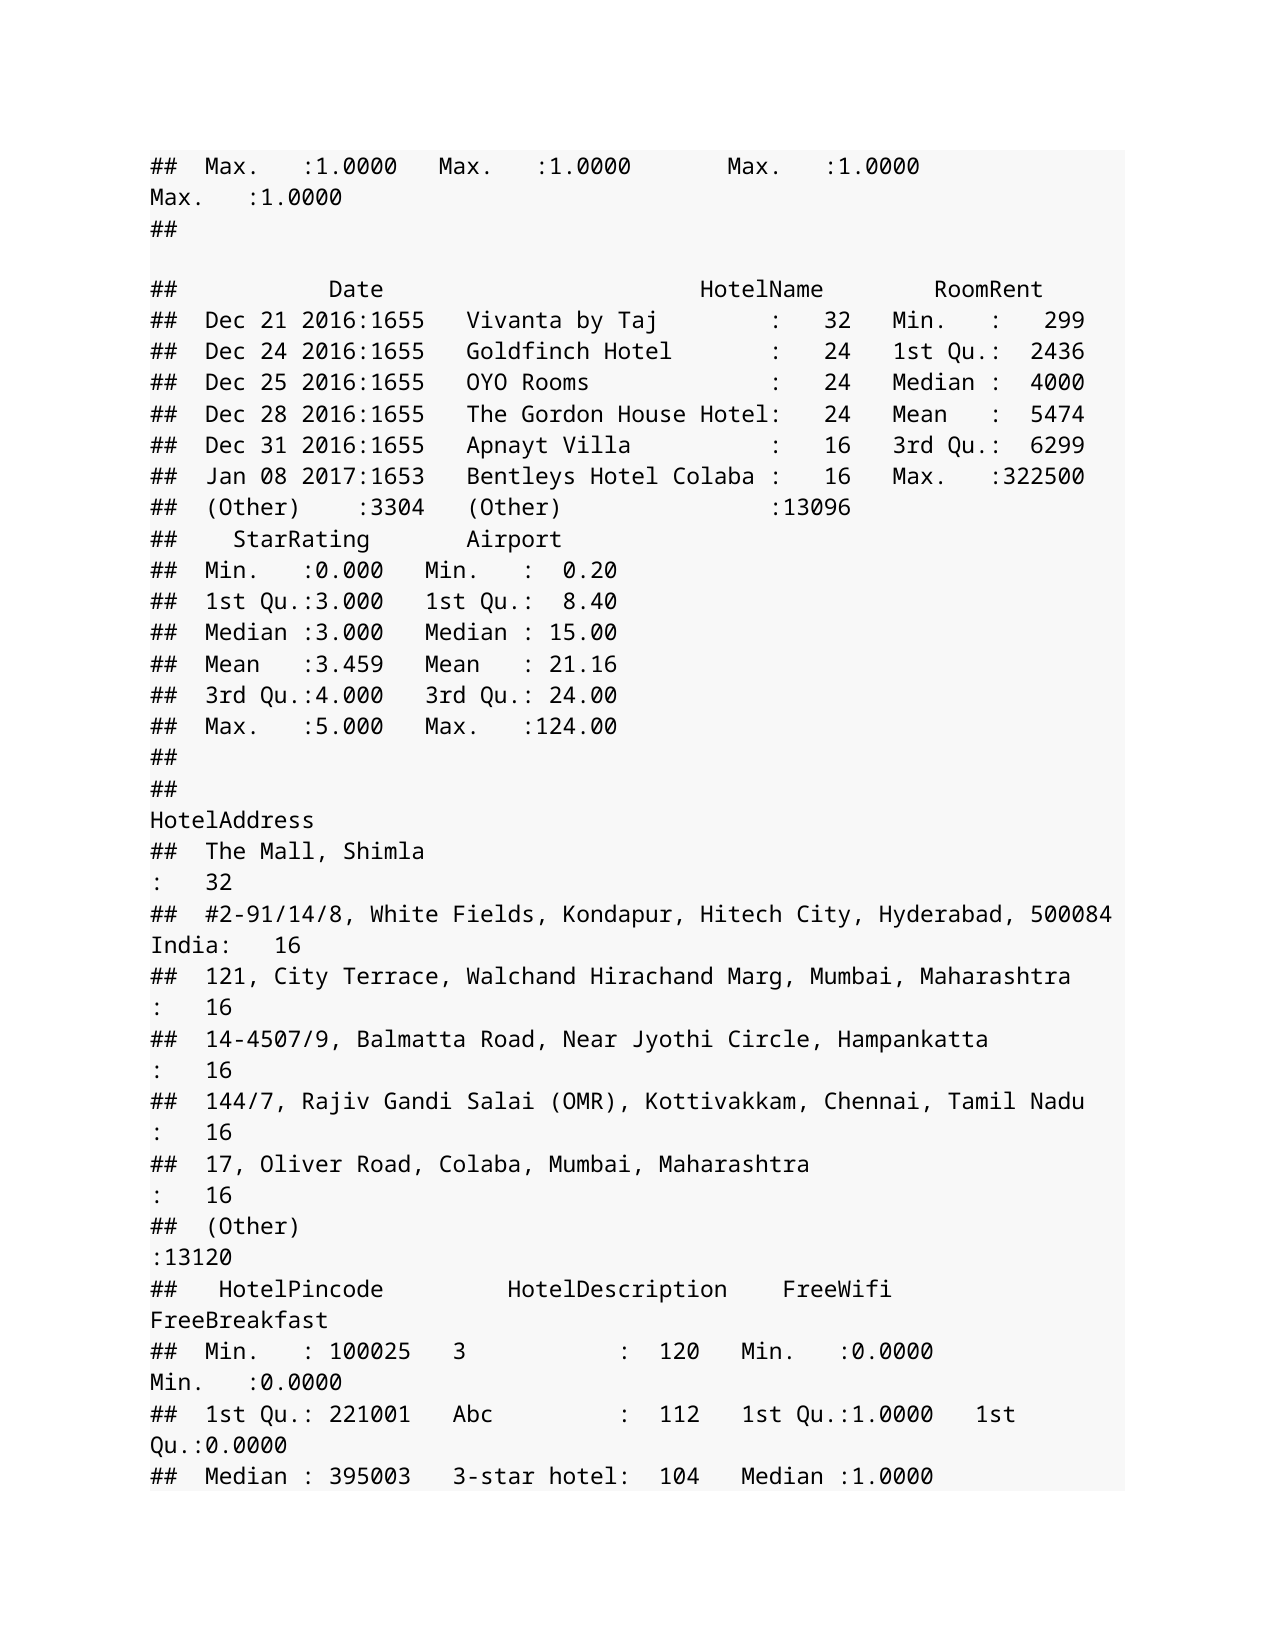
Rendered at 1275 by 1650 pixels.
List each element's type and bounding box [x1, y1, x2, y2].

text [150, 150, 1125, 1491]
